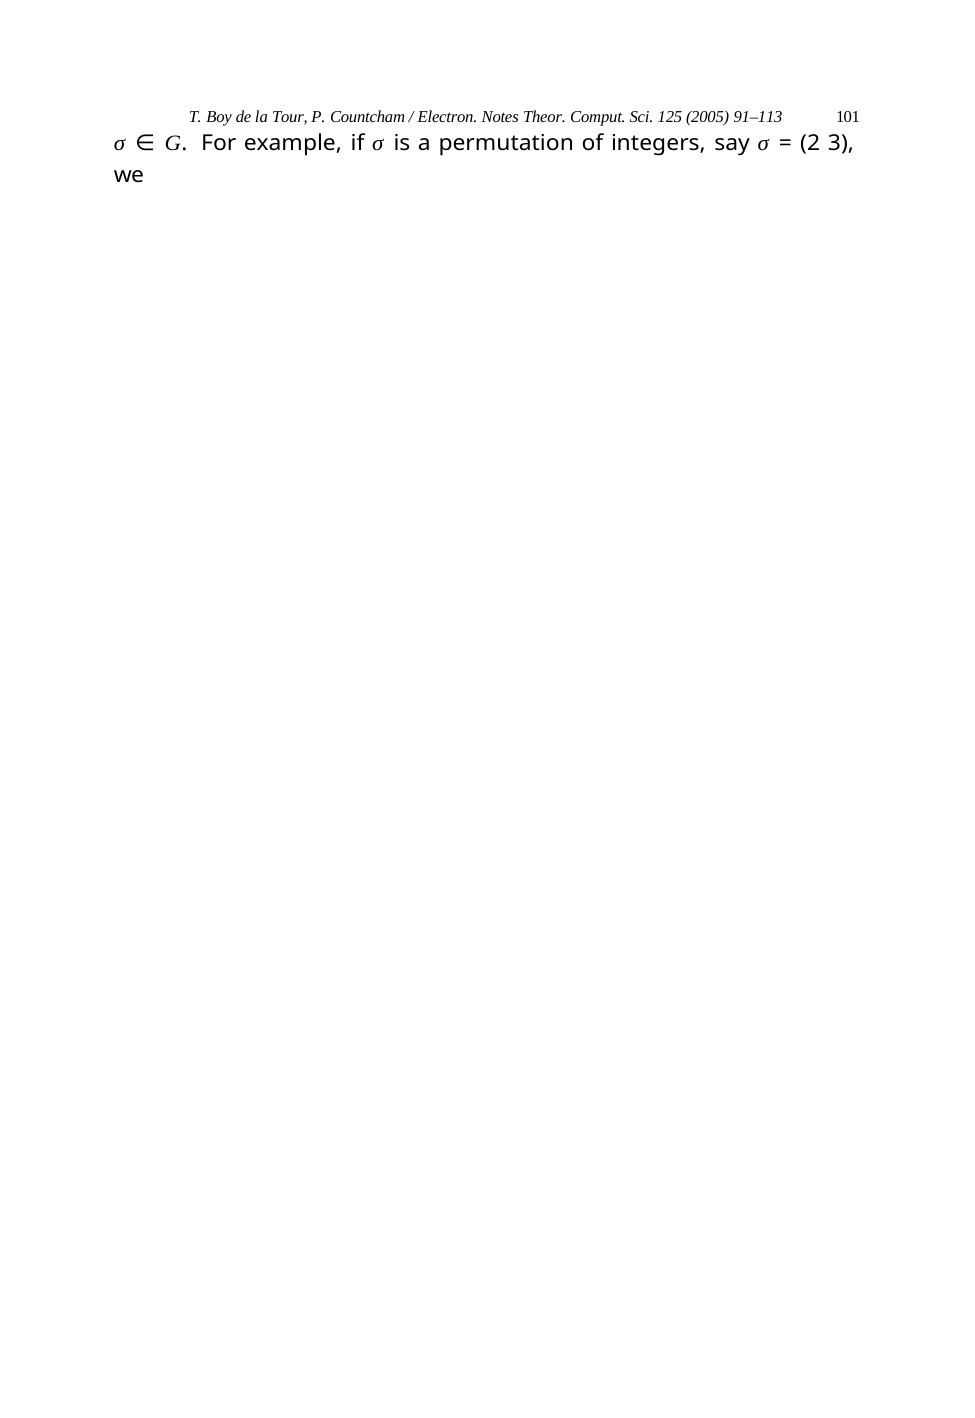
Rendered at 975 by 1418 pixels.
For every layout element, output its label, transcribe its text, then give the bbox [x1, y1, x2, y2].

text σ ∈ G. For example, if σ is a permutation of integers, say σ = (2 3), we [113, 125, 883, 189]
